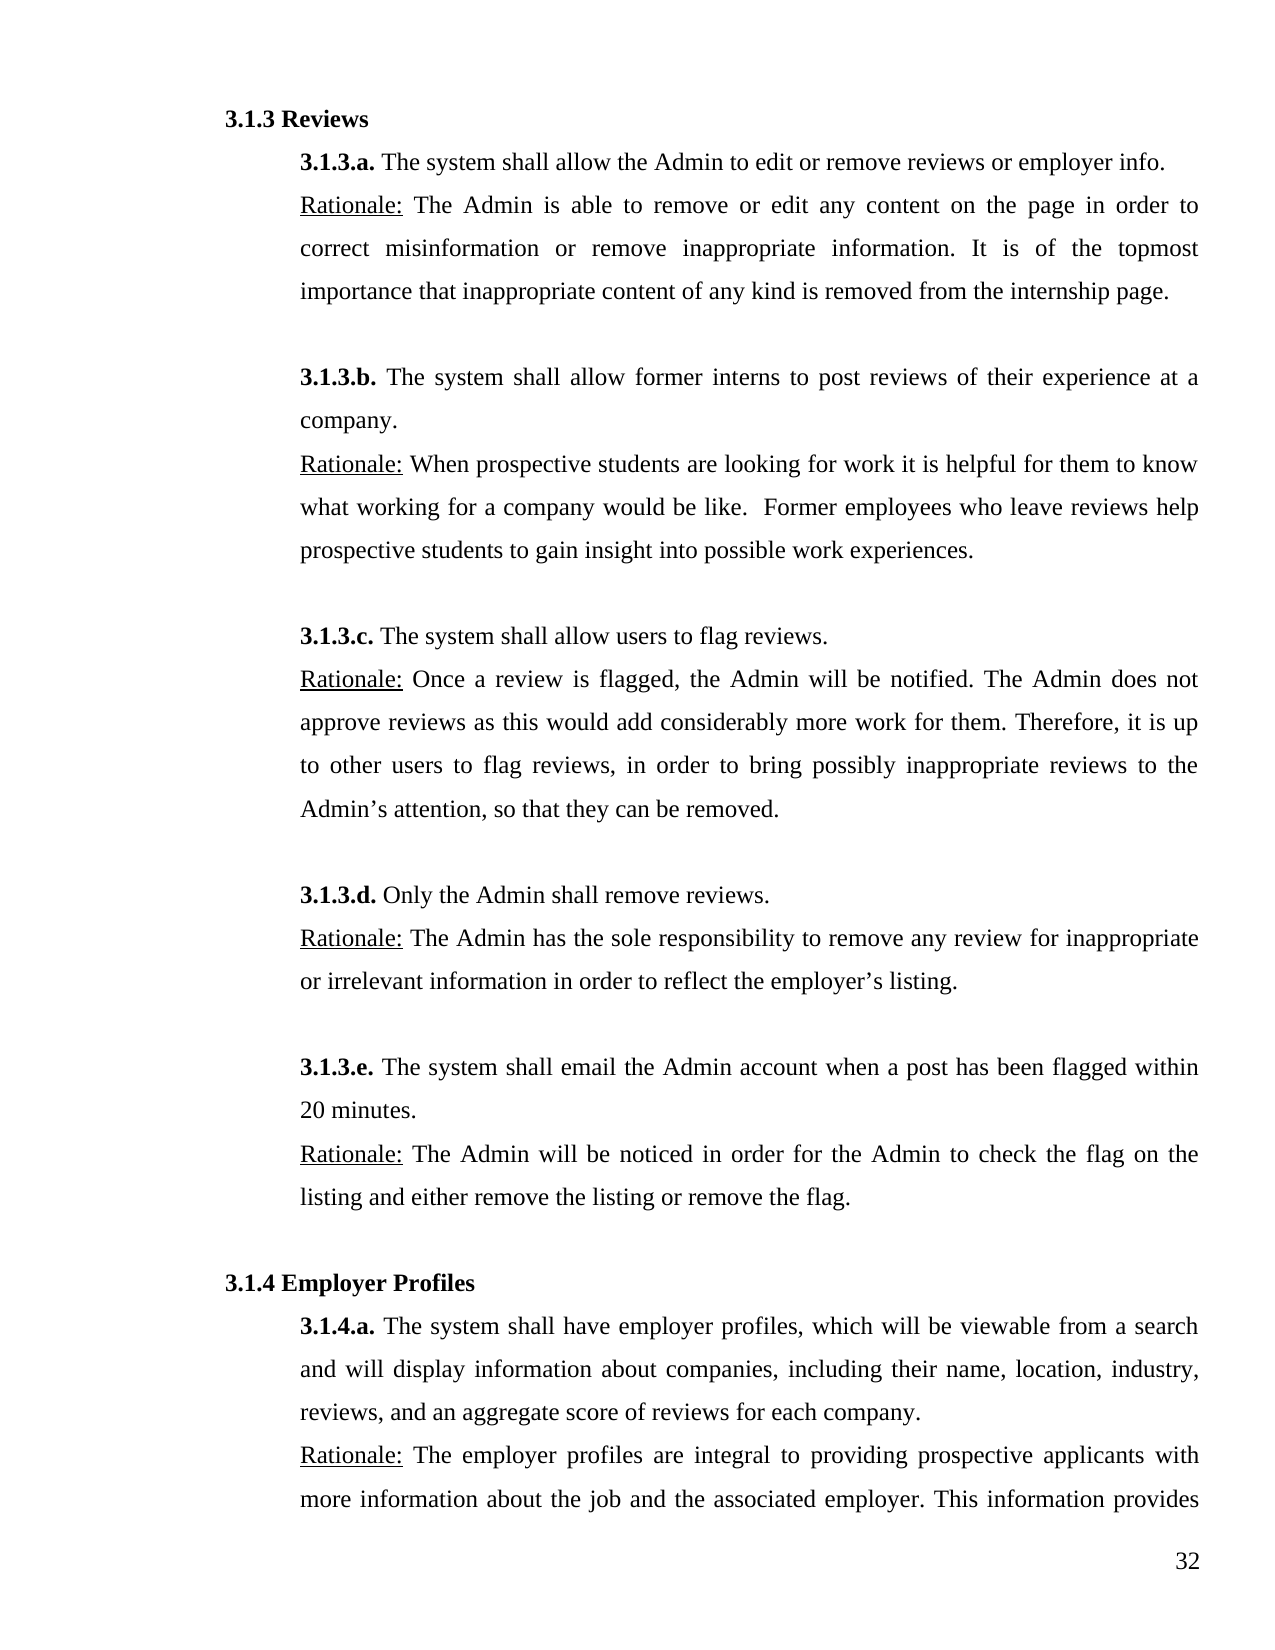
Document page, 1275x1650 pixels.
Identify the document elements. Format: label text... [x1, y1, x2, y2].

text 3.1.3.d. Only the Admin shall remove reviews. [300, 880, 1200, 909]
text 3.1.3 Reviews [225, 104, 1200, 132]
text 3.1.4.a. The system shall have employer profiles, which will be viewable from a search and will display information about companies, including their name, location, industry, reviews, and an aggregate score of reviews for each company. [300, 1311, 1200, 1426]
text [300, 1441, 1200, 1512]
text 3.1.3.a. The system shall allow the Admin to edit or remove reviews or employer info. [300, 147, 1200, 176]
text Rationale: The Admin has the sole responsibility to remove any review for inappropriate or irrelevant information in order to reflect the employer’s listing. [300, 923, 1200, 995]
text 3.1.3.e. The system shall email the Admin account when a post has been flagged within 20 minutes. [300, 1052, 1200, 1124]
text 3.1.4 Employer Profiles [225, 1268, 1200, 1297]
text 3.1.3.c. The system shall allow users to flag reviews. [300, 621, 1200, 650]
text Rationale: The Admin is able to remove or edit any content on the page in order to correct misinformation or remove inappropriate information. It is of the topmost importance that inappropriate content of any kind is removed from the internship page. [300, 190, 1200, 305]
text Rationale: The Admin will be noticed in order for the Admin to check the flag on the listing and either remove the listing or remove the flag. [300, 1167, 1200, 1211]
text 3.1.3.b. The system shall allow former interns to post reviews of their experience at a company. [300, 362, 1200, 434]
text Rationale: Once a review is flagged, the Admin will be notified. The Admin does not approve reviews as this would add considerably more work for them. Therefore, it is up to other users to flag reviews, in order to bring possibly inappropriate reviews to the Admin’s attention, so that they can be removed. [300, 664, 1200, 822]
text Rationale: When prospective students are looking for work it is helpful for them to know what working for a company would be like. Former employees who leave reviews help prospective students to gain insight into possible work experiences. [300, 449, 1200, 564]
